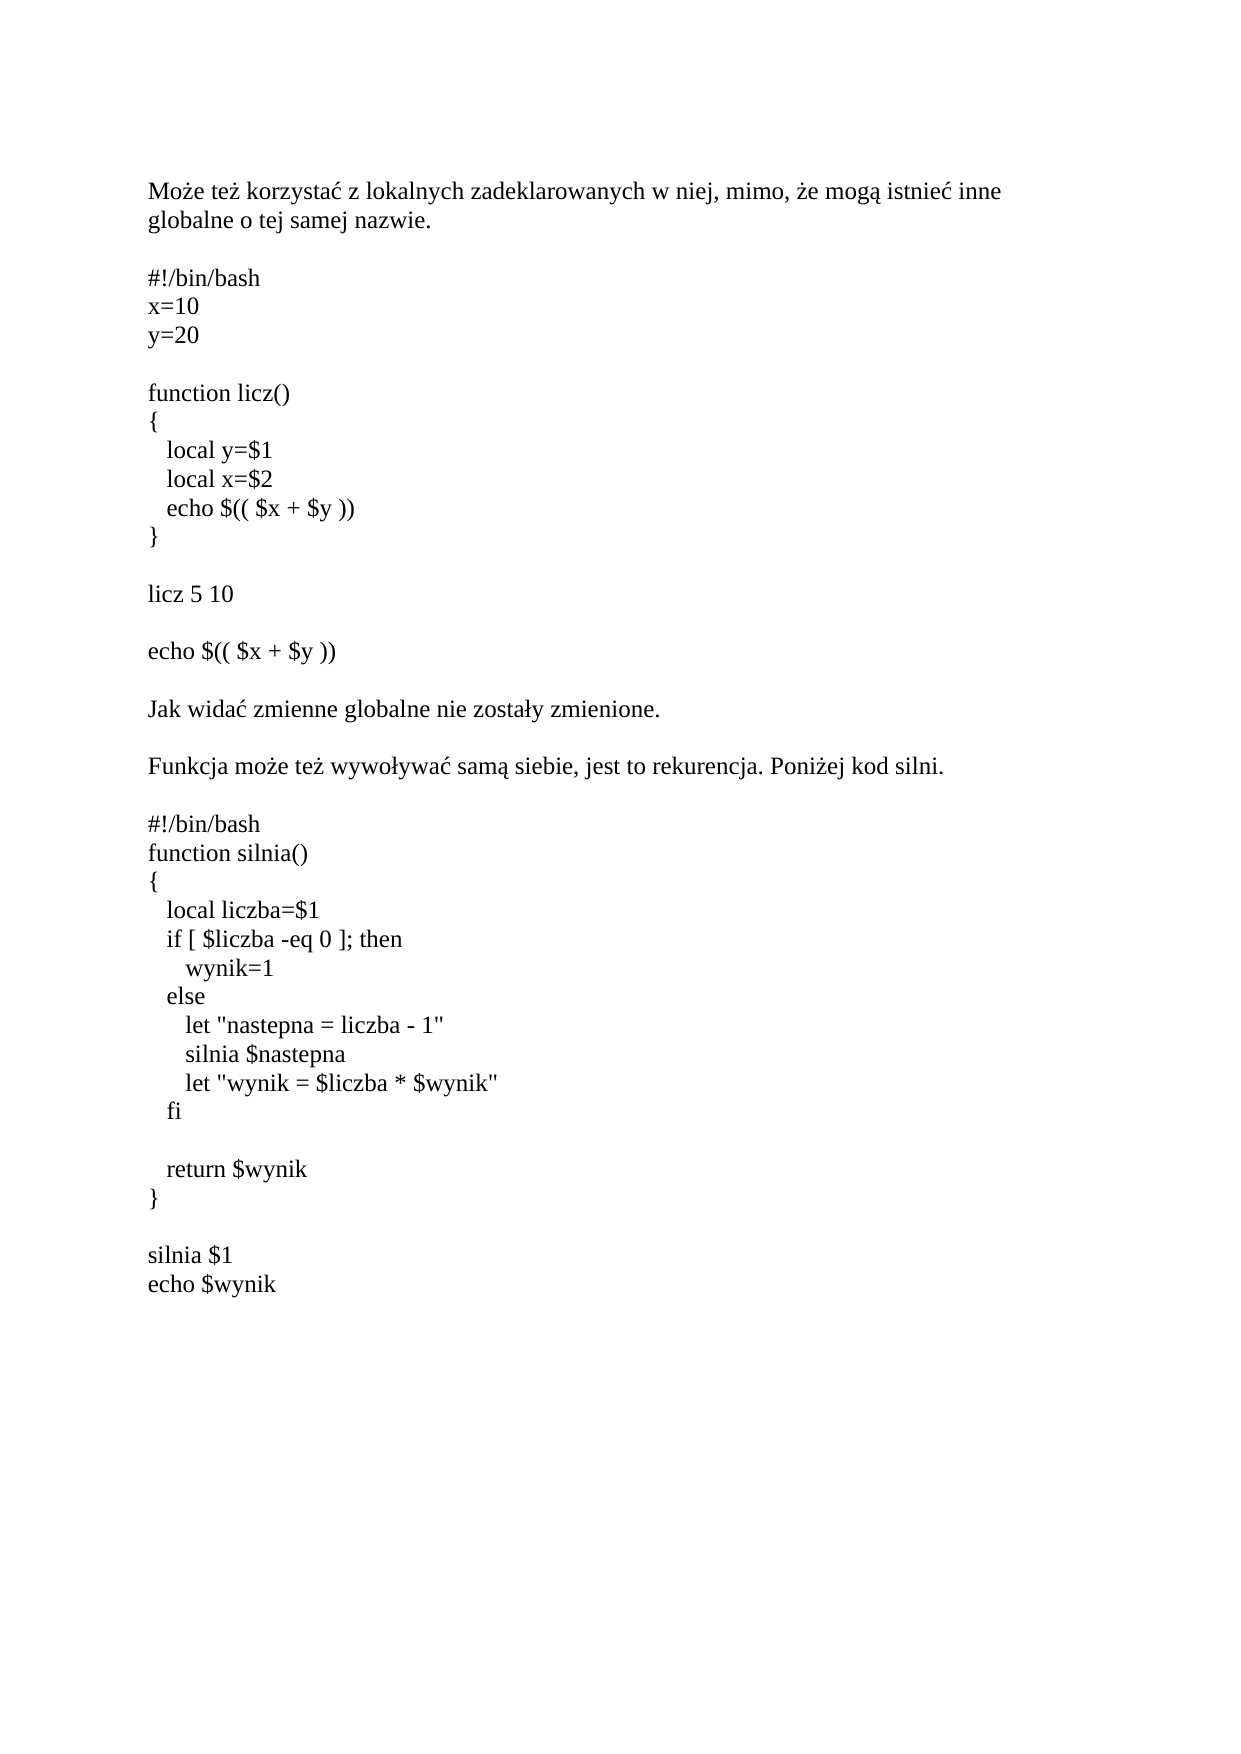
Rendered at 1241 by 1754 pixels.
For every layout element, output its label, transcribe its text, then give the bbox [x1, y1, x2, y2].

text Może też korzystać z lokalnych zadeklarowanych w niej, mimo, że mogą istnieć inne globalne o tej samej nazwie. [148, 176, 1093, 234]
text echo $wynik [148, 1269, 1093, 1298]
text local y=$1 [148, 435, 1093, 464]
text licz 5 10 [148, 579, 1093, 608]
text #!/bin/bash [148, 263, 1093, 291]
text local liczba=$1 [148, 895, 1093, 924]
text fi [148, 1096, 1093, 1125]
text echo $(( $x + $y )) [148, 493, 1093, 521]
text echo $(( $x + $y )) [148, 636, 1093, 665]
text { [148, 406, 1093, 435]
text { [148, 866, 1093, 895]
text let "wynik = $liczba * $wynik" [148, 1068, 1093, 1096]
text local x=$2 [148, 464, 1093, 493]
text else [148, 981, 1093, 1010]
text y=20 [148, 320, 1093, 349]
text if [ $liczba -eq 0 ]; then [148, 924, 1093, 953]
text silnia $1 [148, 1240, 1093, 1269]
text silnia $nastepna [148, 1039, 1093, 1068]
text Jak widać zmienne globalne nie zostały zmienione. [148, 694, 1093, 723]
text } [148, 521, 1093, 550]
text function silnia() [148, 838, 1093, 866]
text x=10 [148, 291, 1093, 320]
text let "nastepna = liczba - 1" [148, 1010, 1093, 1039]
text #!/bin/bash [148, 809, 1093, 838]
text Funkcja może też wywoływać samą siebie, jest to rekurencja. Poniżej kod silni. [148, 751, 1093, 780]
text } [148, 1183, 1093, 1211]
text return $wynik [148, 1154, 1093, 1183]
text function licz() [148, 378, 1093, 406]
text wynik=1 [148, 953, 1093, 981]
